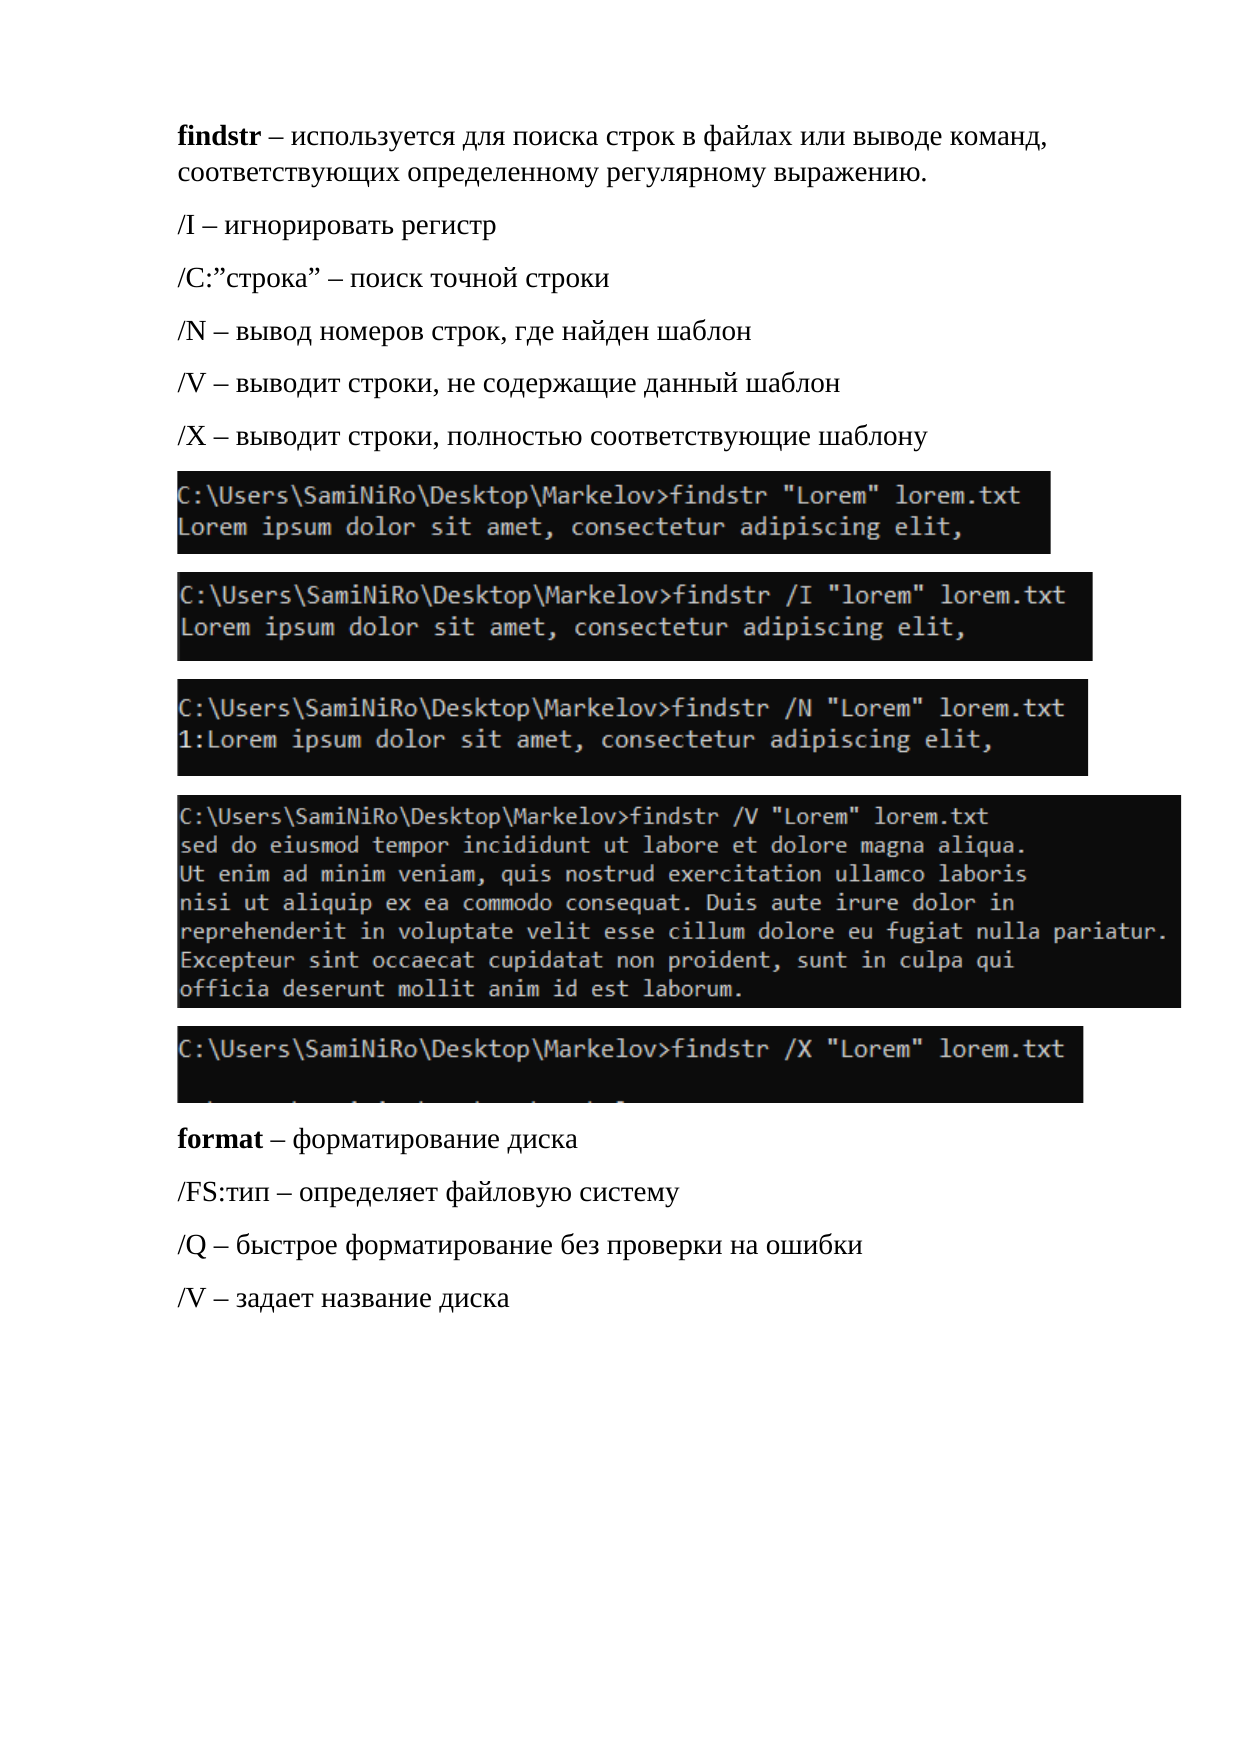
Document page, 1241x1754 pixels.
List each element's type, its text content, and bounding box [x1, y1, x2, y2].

text format – форматирование диска [177, 1122, 1181, 1155]
picture [177, 679, 1089, 776]
picture [177, 795, 1182, 1008]
text /N – вывод номеров строк, где найден шаблон [177, 313, 1181, 346]
picture [177, 572, 1093, 661]
text /I – игнорировать регистр [177, 207, 1181, 241]
text /V – выводит строки, не содержащие данный шаблон [177, 366, 1181, 399]
text findstr – используется для поиска строк в файлах или выводе команд, соответствующих определенному регулярному выражению. [177, 118, 1181, 188]
text /X – выводит строки, полностью соответствующие шаблону [177, 418, 1181, 452]
text /C:”строка” – поиск точной строки [177, 260, 1181, 293]
text /Q – быстрое форматирование без проверки на ошибки [177, 1227, 1181, 1261]
picture [177, 1026, 1084, 1103]
picture [177, 471, 1051, 554]
text /V – задает название диска [177, 1280, 1181, 1314]
text /FS:тип – определяет файловую систему [177, 1174, 1181, 1208]
